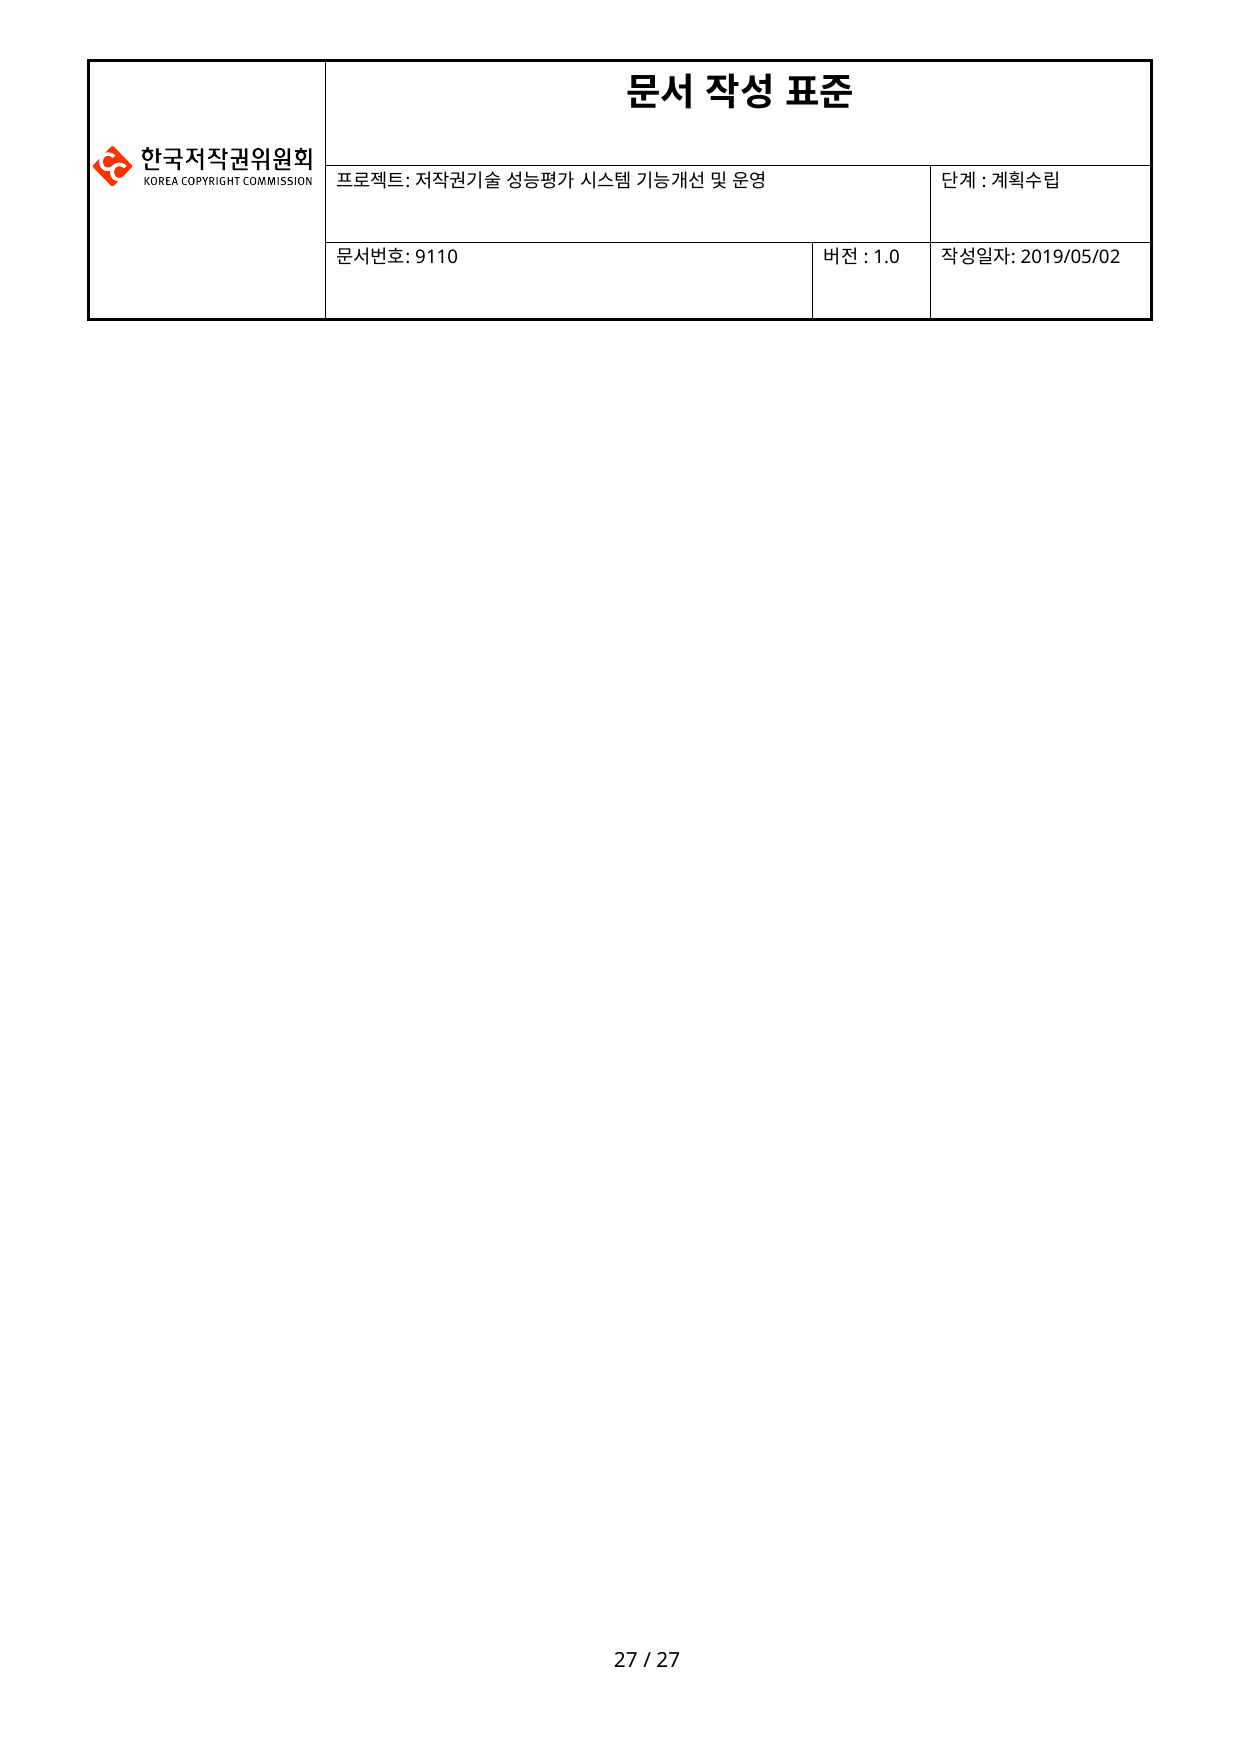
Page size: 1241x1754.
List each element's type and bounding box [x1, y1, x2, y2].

picture [88, 141, 316, 191]
